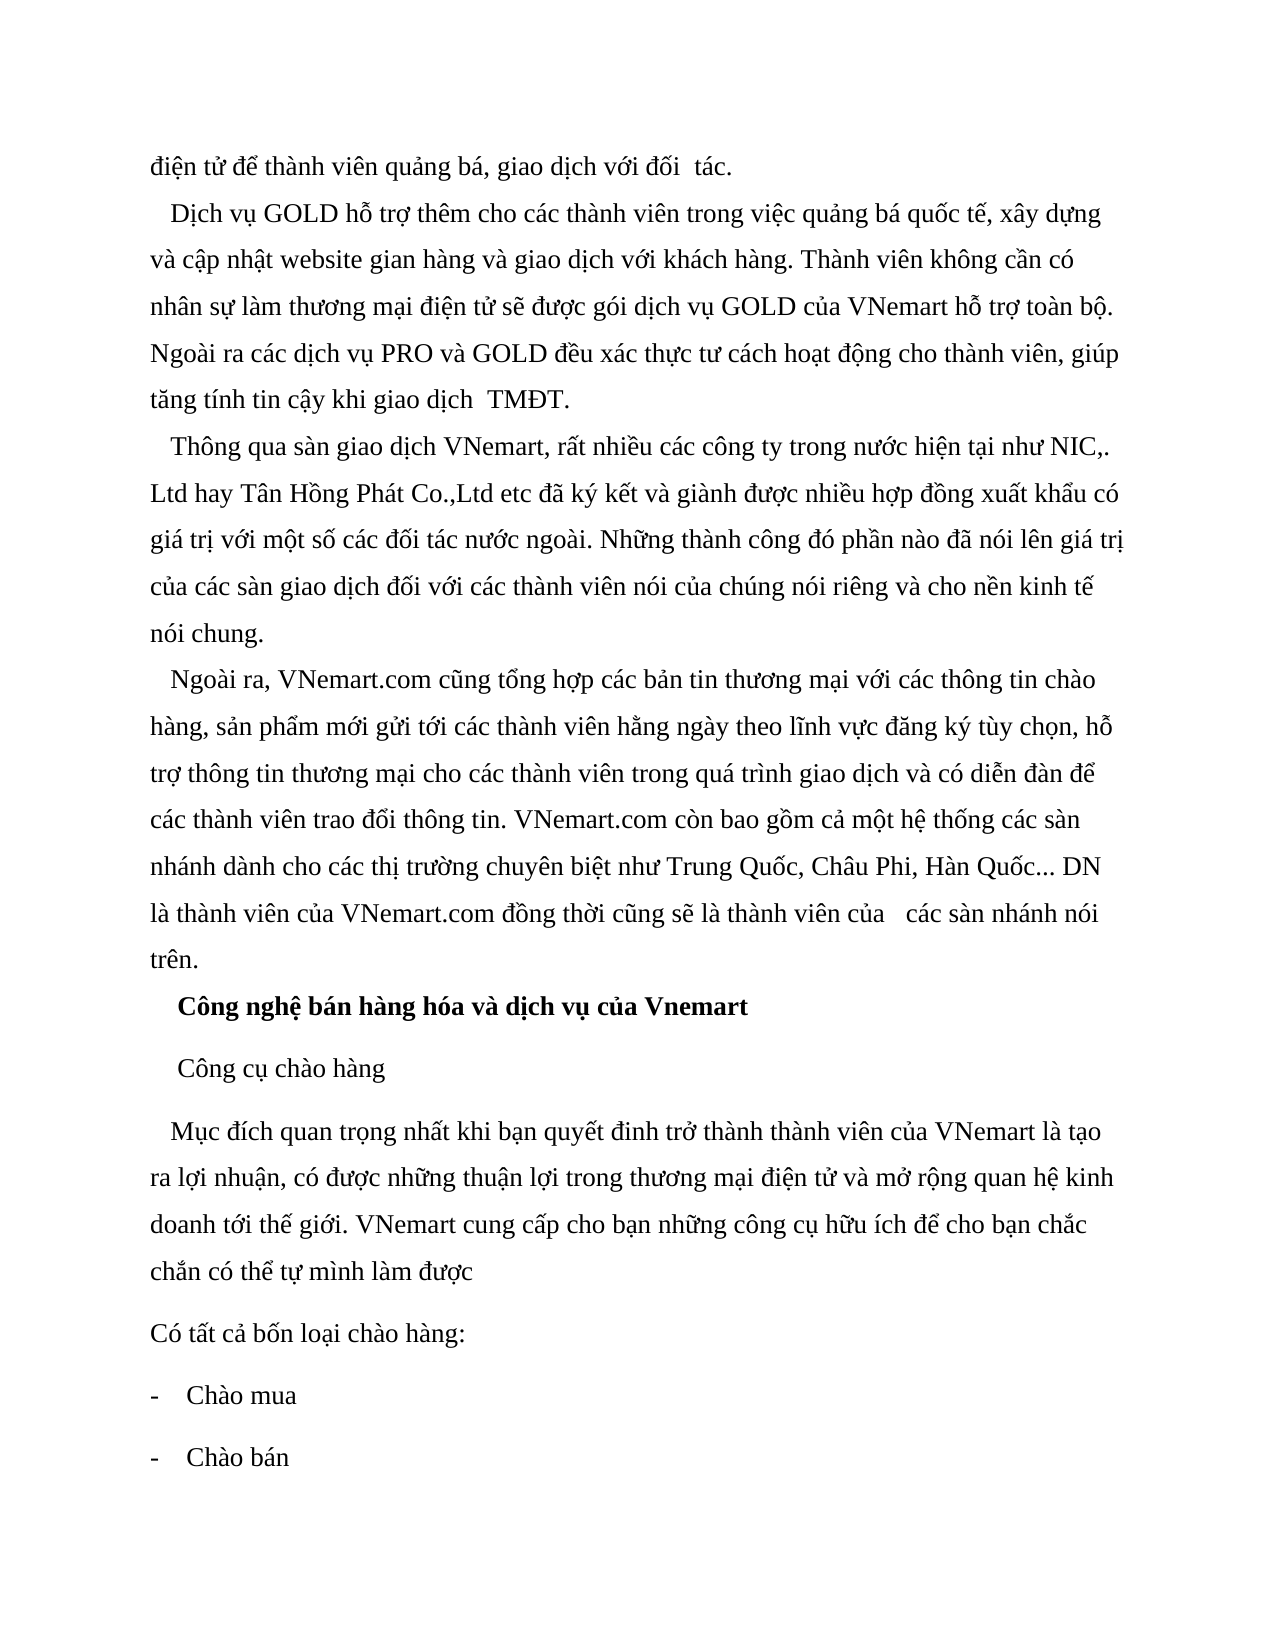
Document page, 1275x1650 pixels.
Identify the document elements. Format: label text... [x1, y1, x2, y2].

text Có tất cả bốn loại chào hàng: [150, 1317, 1125, 1348]
text Công cụ chào hàng [150, 1052, 1125, 1083]
text - Chào mua [150, 1379, 1125, 1410]
text Mục đích quan trọng nhất khi bạn quyết đinh trở thành thành viên của VNemart là tạo ra lợi nhuận, có được những thuận lợi trong thương mại điện tử và mở rộng quan hệ kinh doanh tới thế giới. VNemart cung cấp cho bạn những công cụ hữu ích để cho bạn chắc chắn có thể tự mình làm được [150, 1114, 1125, 1286]
text - Chào bán [150, 1441, 1125, 1473]
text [150, 150, 1125, 1021]
